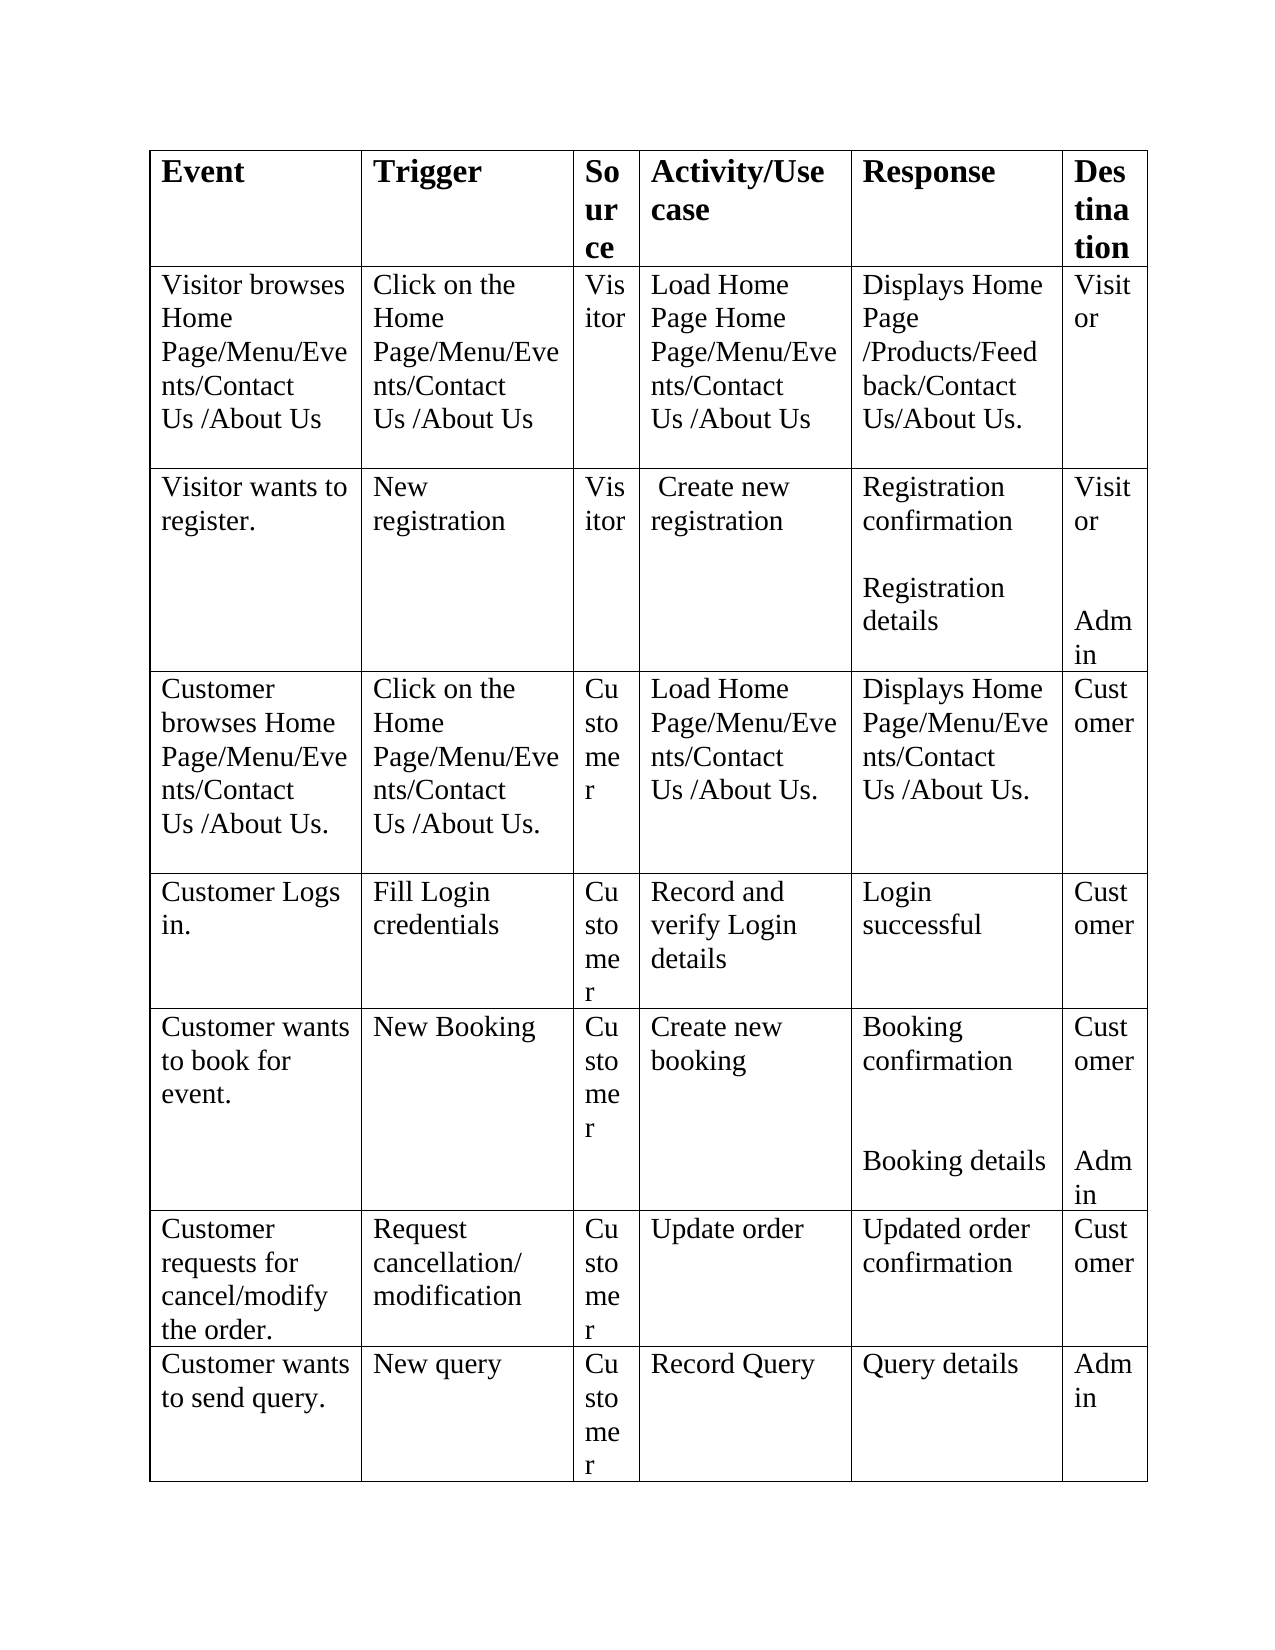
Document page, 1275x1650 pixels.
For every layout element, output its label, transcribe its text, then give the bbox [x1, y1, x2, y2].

table_cell Customer browses Home Page/Menu/Events/Contact Us /About Us. [151, 672, 361, 873]
table_cell Visitor Admin [1063, 469, 1147, 671]
table_cell New registration [362, 469, 573, 671]
table_cell Customer Logs in. [151, 874, 361, 1008]
table_cell Create new registration [640, 469, 851, 671]
table_cell Customer [574, 672, 639, 873]
table_header Source [574, 151, 639, 266]
table_cell Customer [1063, 672, 1147, 873]
table_cell Customer wants to send query. [151, 1347, 361, 1481]
table_cell Registration confirmation Registration details [852, 469, 1062, 671]
table_cell Visitor [574, 267, 639, 468]
table_cell Customer [1063, 1211, 1147, 1346]
table_header Event [151, 151, 361, 266]
table_cell New query [362, 1347, 573, 1481]
table_header Destination [1063, 151, 1147, 266]
table_cell Request cancellation/ modification [362, 1211, 573, 1346]
table_cell Click on the Home Page/Menu/Events/Contact Us /About Us [362, 267, 573, 468]
table_cell Displays Home Page/Menu/Events/Contact Us /About Us. [852, 672, 1062, 873]
table_cell Query details [852, 1347, 1062, 1481]
table_cell Visitor browses Home Page/Menu/Events/Contact Us /About Us [151, 267, 361, 468]
table_cell Displays Home Page /Products/Feedback/Contact Us/About Us. [852, 267, 1062, 468]
table_cell Customer [574, 874, 639, 1008]
table_cell Customer [1063, 874, 1147, 1008]
table_cell Record Query [640, 1347, 851, 1481]
table_header Trigger [362, 151, 573, 266]
table_cell Customer Admin [1063, 1009, 1147, 1210]
table_cell Fill Login credentials [362, 874, 573, 1008]
table_cell Record and verify Login details [640, 874, 851, 1008]
table_cell Click on the Home Page/Menu/Events/Contact Us /About Us. [362, 672, 573, 873]
table_cell Booking confirmation Booking details [852, 1009, 1062, 1210]
table_cell Visitor [574, 469, 639, 671]
table_cell Customer wants to book for event. [151, 1009, 361, 1210]
table_cell Updated order confirmation [852, 1211, 1062, 1346]
table_cell Visitor wants to register. [151, 469, 361, 671]
table_cell Customer requests for cancel/modify the order. [151, 1211, 361, 1346]
table_cell Load Home Page Home Page/Menu/Events/Contact Us /About Us [640, 267, 851, 468]
table_cell New Booking [362, 1009, 573, 1210]
table_header Response [852, 151, 1062, 266]
table_cell Customer [574, 1009, 639, 1210]
table_cell Update order [640, 1211, 851, 1346]
table_header Activity/Use case [640, 151, 851, 266]
table_cell Create new booking [640, 1009, 851, 1210]
table_cell Customer [574, 1211, 639, 1346]
table_cell Customer [574, 1347, 639, 1481]
table_cell Login successful [852, 874, 1062, 1008]
table_cell Visitor [1063, 267, 1147, 468]
table_cell Load Home Page/Menu/Events/Contact Us /About Us. [640, 672, 851, 873]
table_cell Admin [1063, 1347, 1147, 1481]
